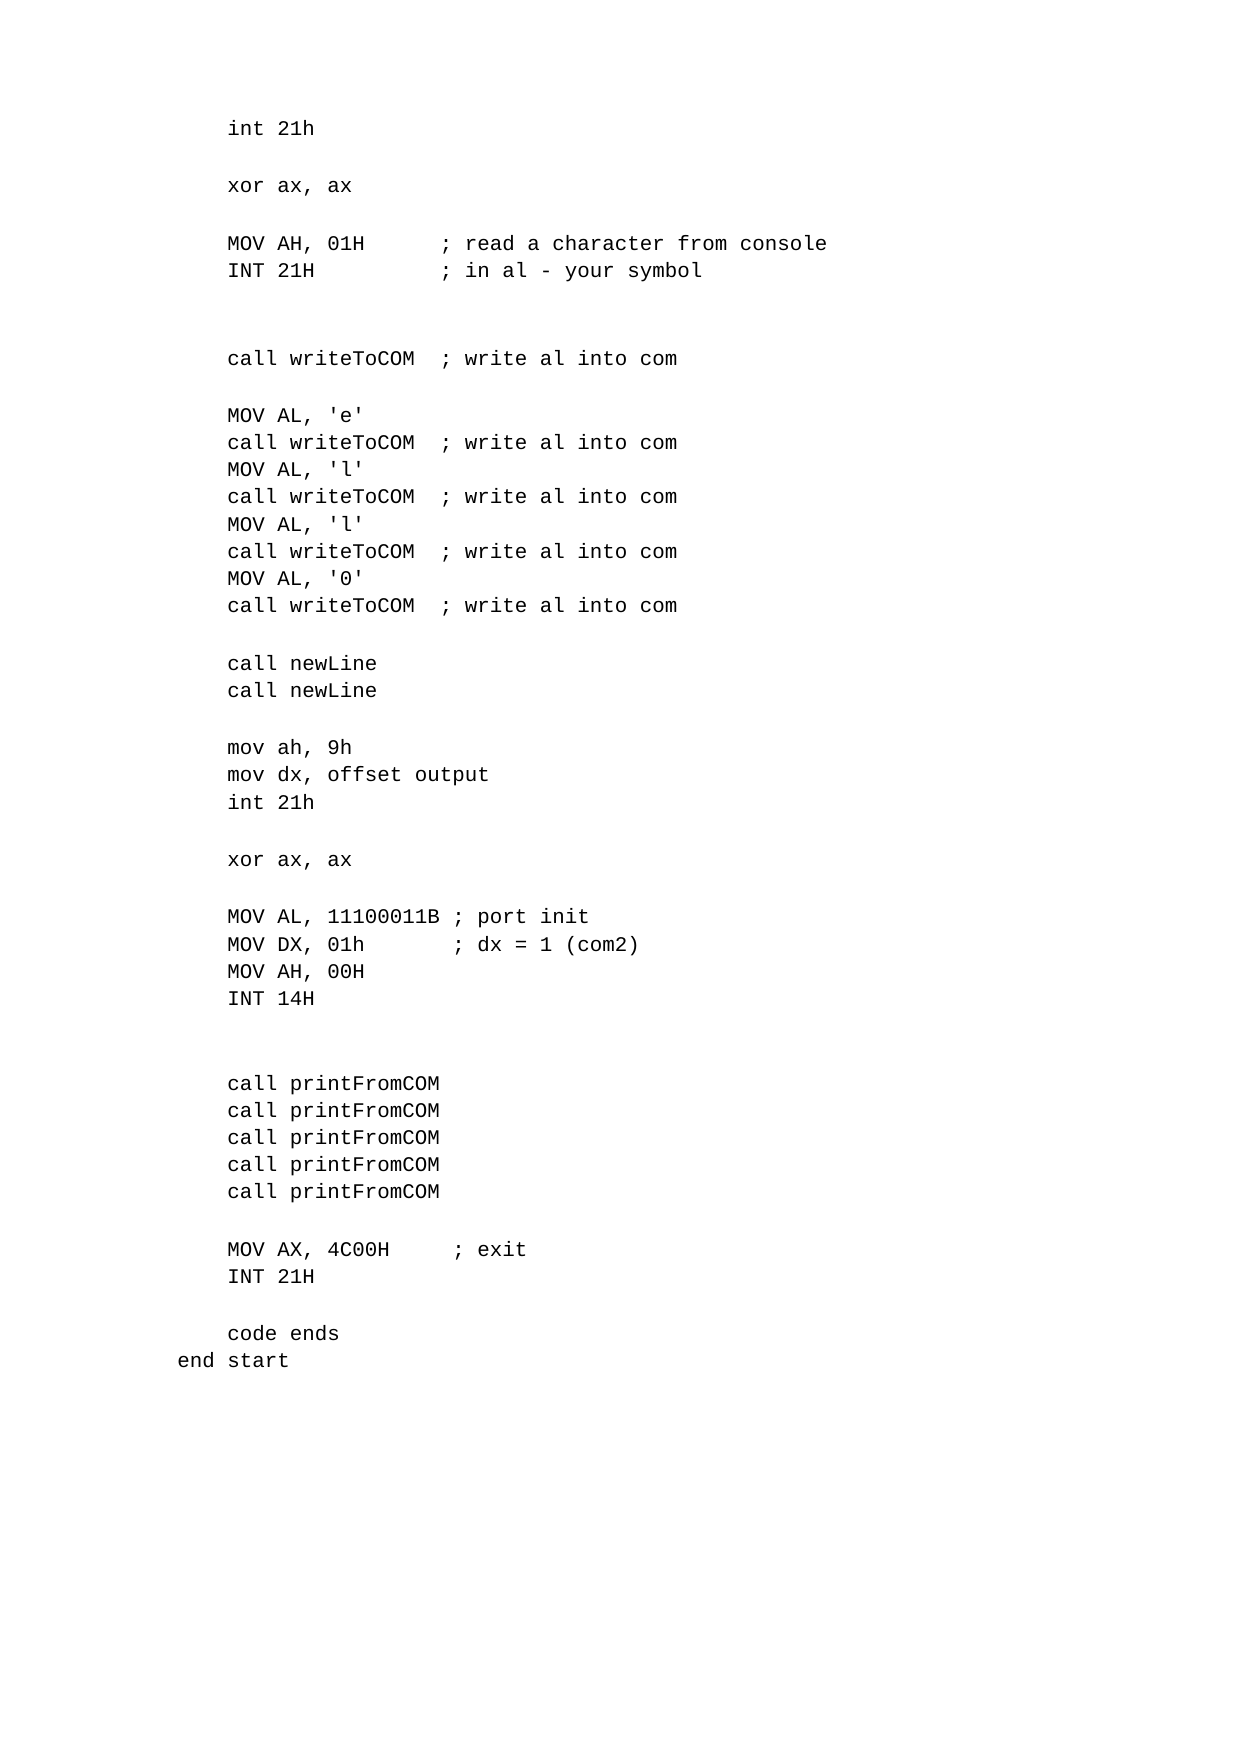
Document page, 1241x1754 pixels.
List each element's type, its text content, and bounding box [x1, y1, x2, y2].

text INT 21H [177, 1266, 1151, 1289]
text end start [177, 1351, 1151, 1374]
text call writeToCOM ; write al into com [177, 541, 1151, 564]
text call printFromCOM [177, 1181, 1151, 1205]
text MOV DX, 01h ; dx = 1 (com2) [177, 934, 1151, 957]
text MOV AL, 'e' [177, 405, 1151, 429]
text call printFromCOM [177, 1073, 1151, 1096]
text call writeToCOM ; write al into com [177, 487, 1151, 510]
text INT 14H [177, 988, 1151, 1012]
text call newLine [177, 680, 1151, 703]
text int 21h [177, 118, 1151, 142]
text MOV AH, 00H [177, 961, 1151, 984]
text call printFromCOM [177, 1154, 1151, 1178]
text MOV AL, '0' [177, 568, 1151, 592]
text call writeToCOM ; write al into com [177, 348, 1151, 371]
text call printFromCOM [177, 1127, 1151, 1151]
text MOV AL, 'l' [177, 514, 1151, 537]
text mov ah, 9h [177, 737, 1151, 761]
text call writeToCOM ; write al into com [177, 432, 1151, 456]
text MOV AL, 11100011B ; port init [177, 906, 1151, 930]
text INT 21H ; in al - your symbol [177, 260, 1151, 284]
text int 21h [177, 792, 1151, 815]
text call writeToCOM ; write al into com [177, 595, 1151, 619]
text call newLine [177, 653, 1151, 676]
text xor ax, ax [177, 175, 1151, 199]
text MOV AH, 01H ; read a character from console [177, 233, 1151, 256]
text MOV AL, 'l' [177, 459, 1151, 483]
text MOV AX, 4C00H ; exit [177, 1239, 1151, 1262]
text xor ax, ax [177, 849, 1151, 873]
text code ends [177, 1323, 1151, 1347]
text call printFromCOM [177, 1100, 1151, 1123]
text mov dx, offset output [177, 764, 1151, 788]
